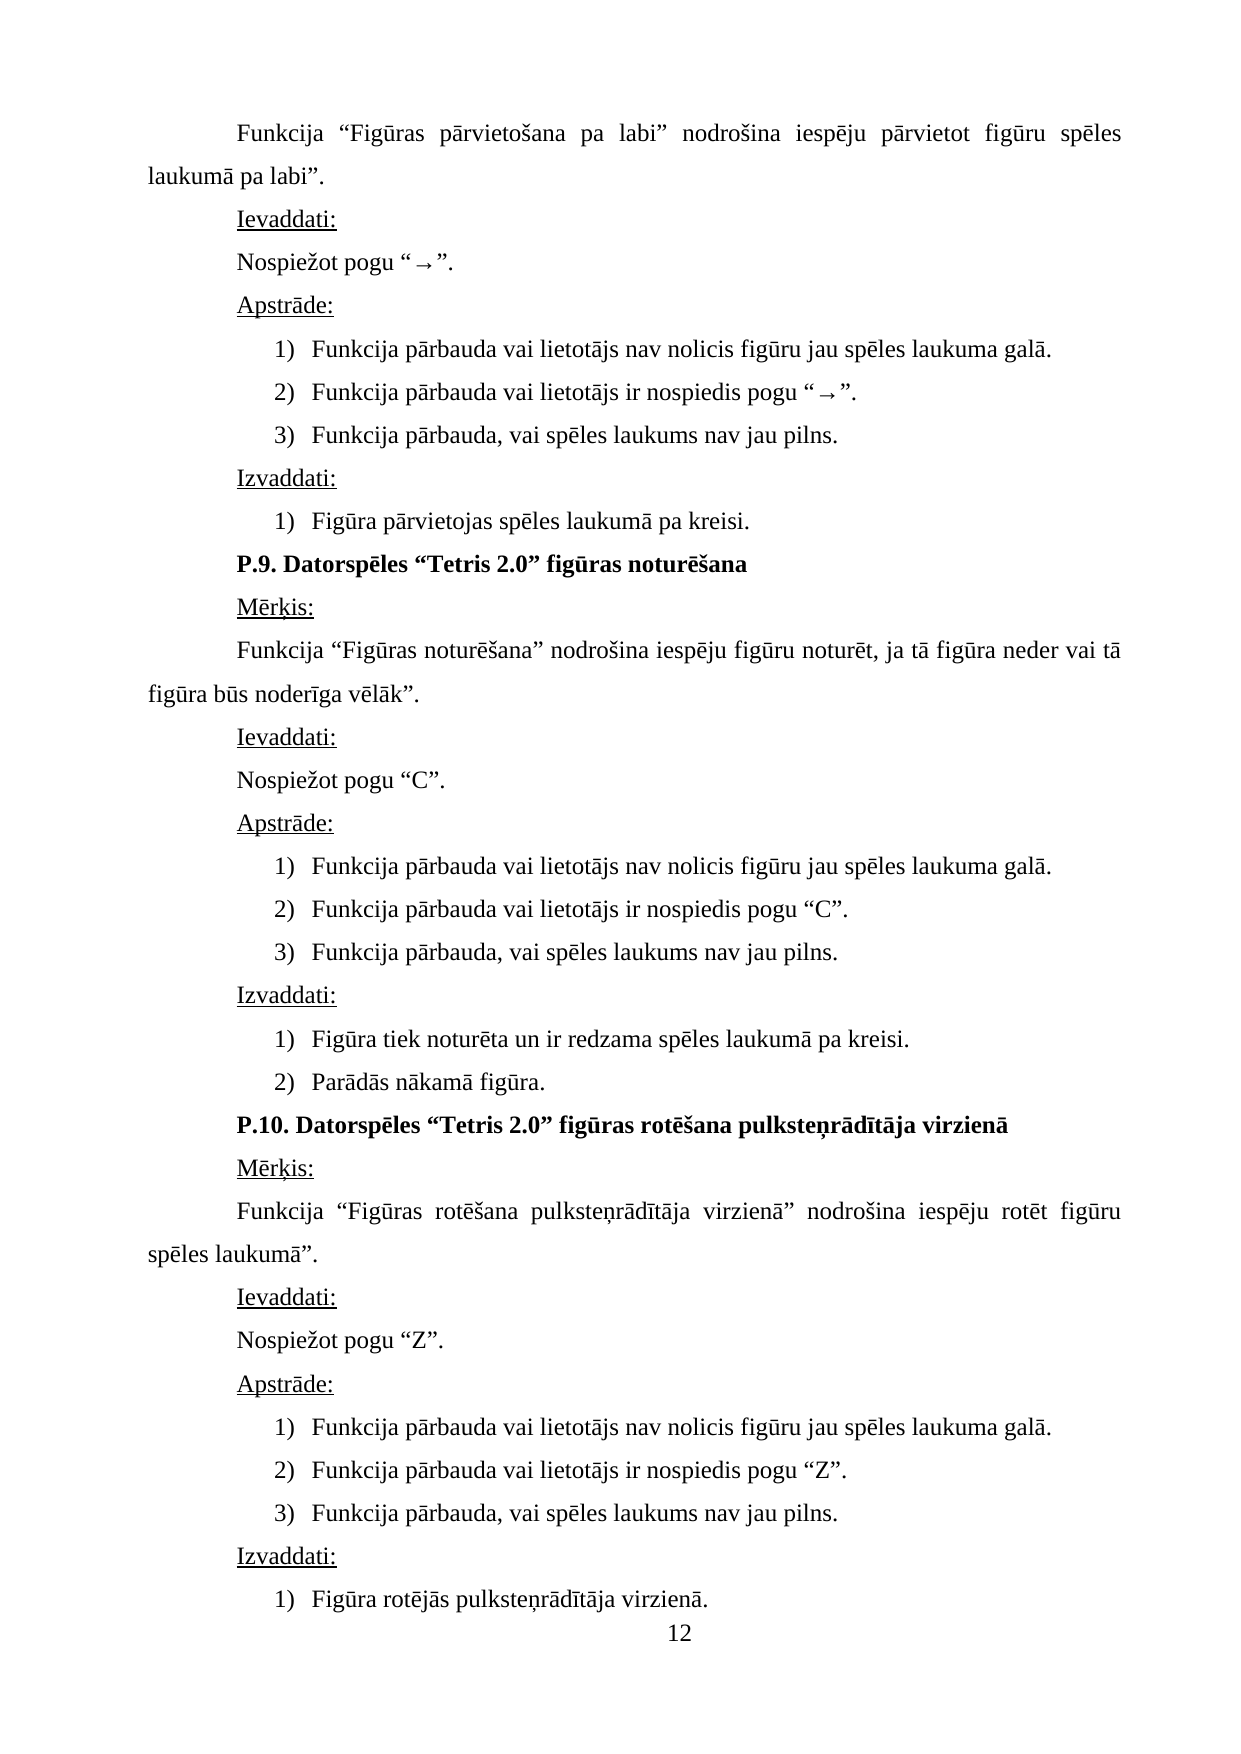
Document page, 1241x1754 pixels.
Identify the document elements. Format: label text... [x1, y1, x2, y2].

text Mērķis: [148, 1153, 1122, 1182]
text Funkcija “Figūras noturēšana” nodrošina iespēju figūru noturēt, ja tā figūra neder vai tā figūra būs noderīga vēlāk”. [148, 636, 1122, 707]
text Apstrāde: [148, 291, 1122, 319]
list Funkcija pārbauda, vai spēles laukums nav jau pilns. [274, 937, 1122, 966]
list Figūra pārvietojas spēles laukumā pa kreisi. [274, 506, 1122, 535]
text Izvaddati: [148, 1541, 1122, 1570]
text Apstrāde: [148, 808, 1122, 837]
text Apstrāde: [148, 1369, 1122, 1397]
text Nospiežot pogu “Z”. [148, 1326, 1122, 1354]
text P.10. Datorspēles “Tetris 2.0” figūras rotēšana pulksteņrādītāja virzienā [148, 1110, 1122, 1139]
list Figūra rotējās pulksteņrādītāja virzienā. [274, 1584, 1122, 1613]
text Ievaddati: [148, 722, 1122, 751]
list Funkcija pārbauda, vai spēles laukums nav jau pilns. [274, 1498, 1122, 1527]
text Ievaddati: [148, 204, 1122, 233]
text Nospiežot pogu “C”. [148, 765, 1122, 794]
list Funkcija pārbauda vai lietotājs nav nolicis figūru jau spēles laukuma galā. [274, 334, 1122, 362]
text Ievaddati: [148, 1282, 1122, 1311]
list Figūra tiek noturēta un ir redzama spēles laukumā pa kreisi. [274, 1024, 1122, 1052]
list Funkcija pārbauda vai lietotājs ir nospiedis pogu “Z”. [274, 1455, 1122, 1484]
list Funkcija pārbauda vai lietotājs ir nospiedis pogu “C”. [274, 894, 1122, 923]
text P.9. Datorspēles “Tetris 2.0” figūras noturēšana [148, 549, 1122, 578]
text Nospiežot pogu “→”. [148, 247, 1122, 276]
list Funkcija pārbauda vai lietotājs ir nospiedis pogu “→”. [274, 377, 1122, 406]
list Funkcija pārbauda, vai spēles laukums nav jau pilns. [274, 420, 1122, 449]
text Funkcija “Figūras pārvietošana pa labi” nodrošina iespēju pārvietot figūru spēles laukumā pa labi”. [148, 118, 1122, 190]
list Funkcija pārbauda vai lietotājs nav nolicis figūru jau spēles laukuma galā. [274, 1412, 1122, 1441]
text Funkcija “Figūras rotēšana pulksteņrādītāja virzienā” nodrošina iespēju rotēt figūru spēles laukumā”. [148, 1196, 1122, 1268]
text Izvaddati: [148, 463, 1122, 492]
text Mērķis: [148, 592, 1122, 621]
text Izvaddati: [148, 981, 1122, 1009]
list Parādās nākamā figūra. [274, 1067, 1122, 1096]
list Funkcija pārbauda vai lietotājs nav nolicis figūru jau spēles laukuma galā. [274, 851, 1122, 880]
